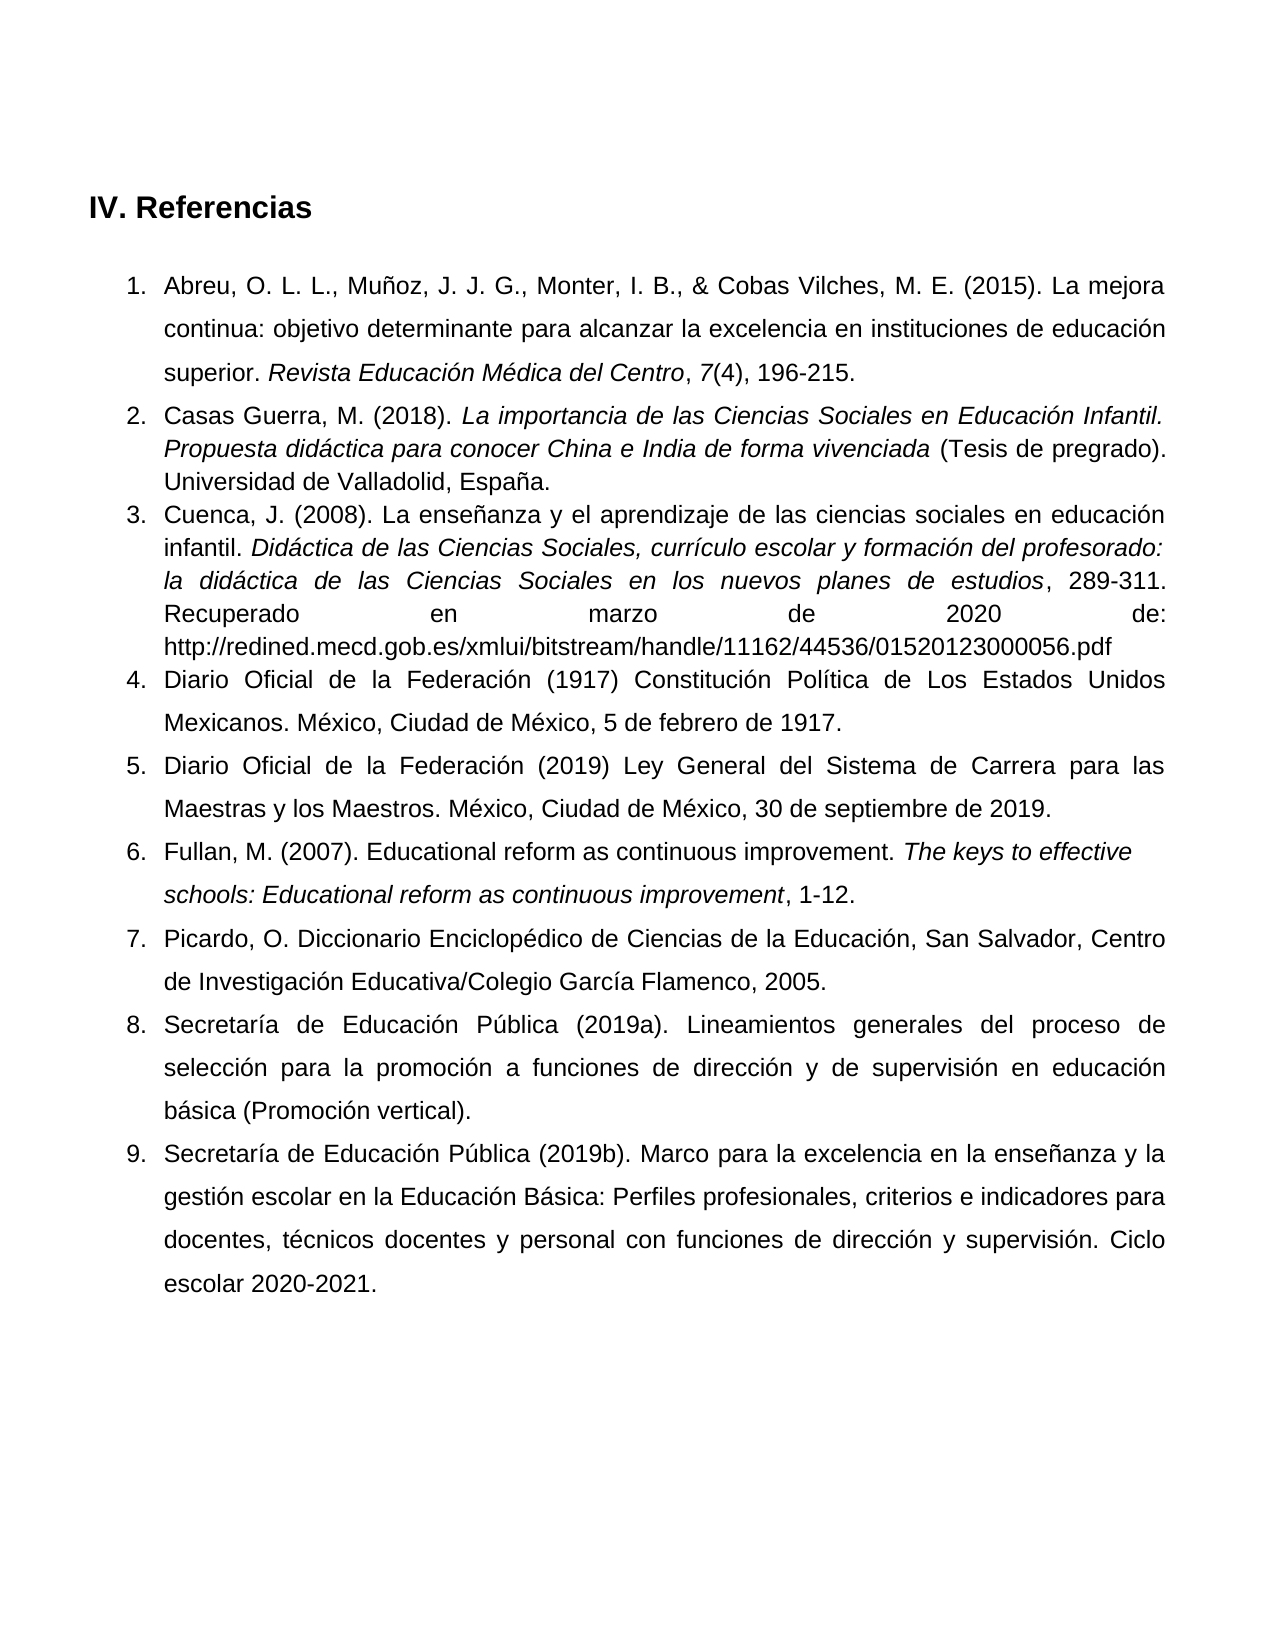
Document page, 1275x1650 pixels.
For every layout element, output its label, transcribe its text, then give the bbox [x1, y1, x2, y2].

list Secretaría de Educación Pública (2019b). Marco para la excelencia en la enseñanza y la gestión escolar en la Educación Básica: Perfiles profesionales, criterios e indicadores para docentes, técnicos docentes y personal con funciones de dirección y supervisión. Ciclo escolar 2020-2021. [126, 1139, 1167, 1297]
text IV. Referencias [88, 189, 1167, 225]
list Abreu, O. L. L., Muñoz, J. J. G., Monter, I. B., & Cobas Vilches, M. E. (2015). La mejora continua: objetivo determinante para alcanzar la excelencia en instituciones de educación superior. Revista Educación Médica del Centro, 7(4), 196-215. [126, 271, 1167, 386]
list Diario Oficial de la Federación (1917) Constitución Política de Los Estados Unidos Mexicanos. México, Ciudad de México, 5 de febrero de 1917. [126, 665, 1167, 737]
list Fullan, M. (2007). Educational reform as continuous improvement. The keys to effective [126, 837, 1167, 866]
list Casas Guerra, M. (2018). La importancia de las Ciencias Sociales en Educación Infantil. Propuesta didáctica para conocer China e India de forma vivenciada (Tesis de pregrado). Universidad de Valladolid, España. [126, 401, 1167, 496]
list Diario Oficial de la Federación (2019) Ley General del Sistema de Carrera para las Maestras y los Maestros. México, Ciudad de México, 30 de septiembre de 2019. [126, 751, 1167, 823]
list Secretaría de Educación Pública (2019a). Lineamientos generales del proceso de selección para la promoción a funciones de dirección y de supervisión en educación básica (Promoción vertical). [126, 1010, 1167, 1125]
text schools: Educational reform as continuous improvement, 1-12. [163, 881, 1167, 909]
list Picardo, O. Diccionario Enciclopédico de Ciencias de la Educación, San Salvador, Centro de Investigación Educativa/Colegio García Flamenco, 2005. [126, 924, 1167, 996]
list Cuenca, J. (2008). La enseñanza y el aprendizaje de las ciencias sociales en educación infantil. Didáctica de las Ciencias Sociales, currículo escolar y formación del profesorado: la didáctica de las Ciencias Sociales en los nuevos planes de estudios, 289-311. Recuperado en marzo de 2020 de: http://redined.mecd.gob.es/xmlui/bitstream/handle/11162/44536/01520123000056.pdf [126, 500, 1167, 661]
